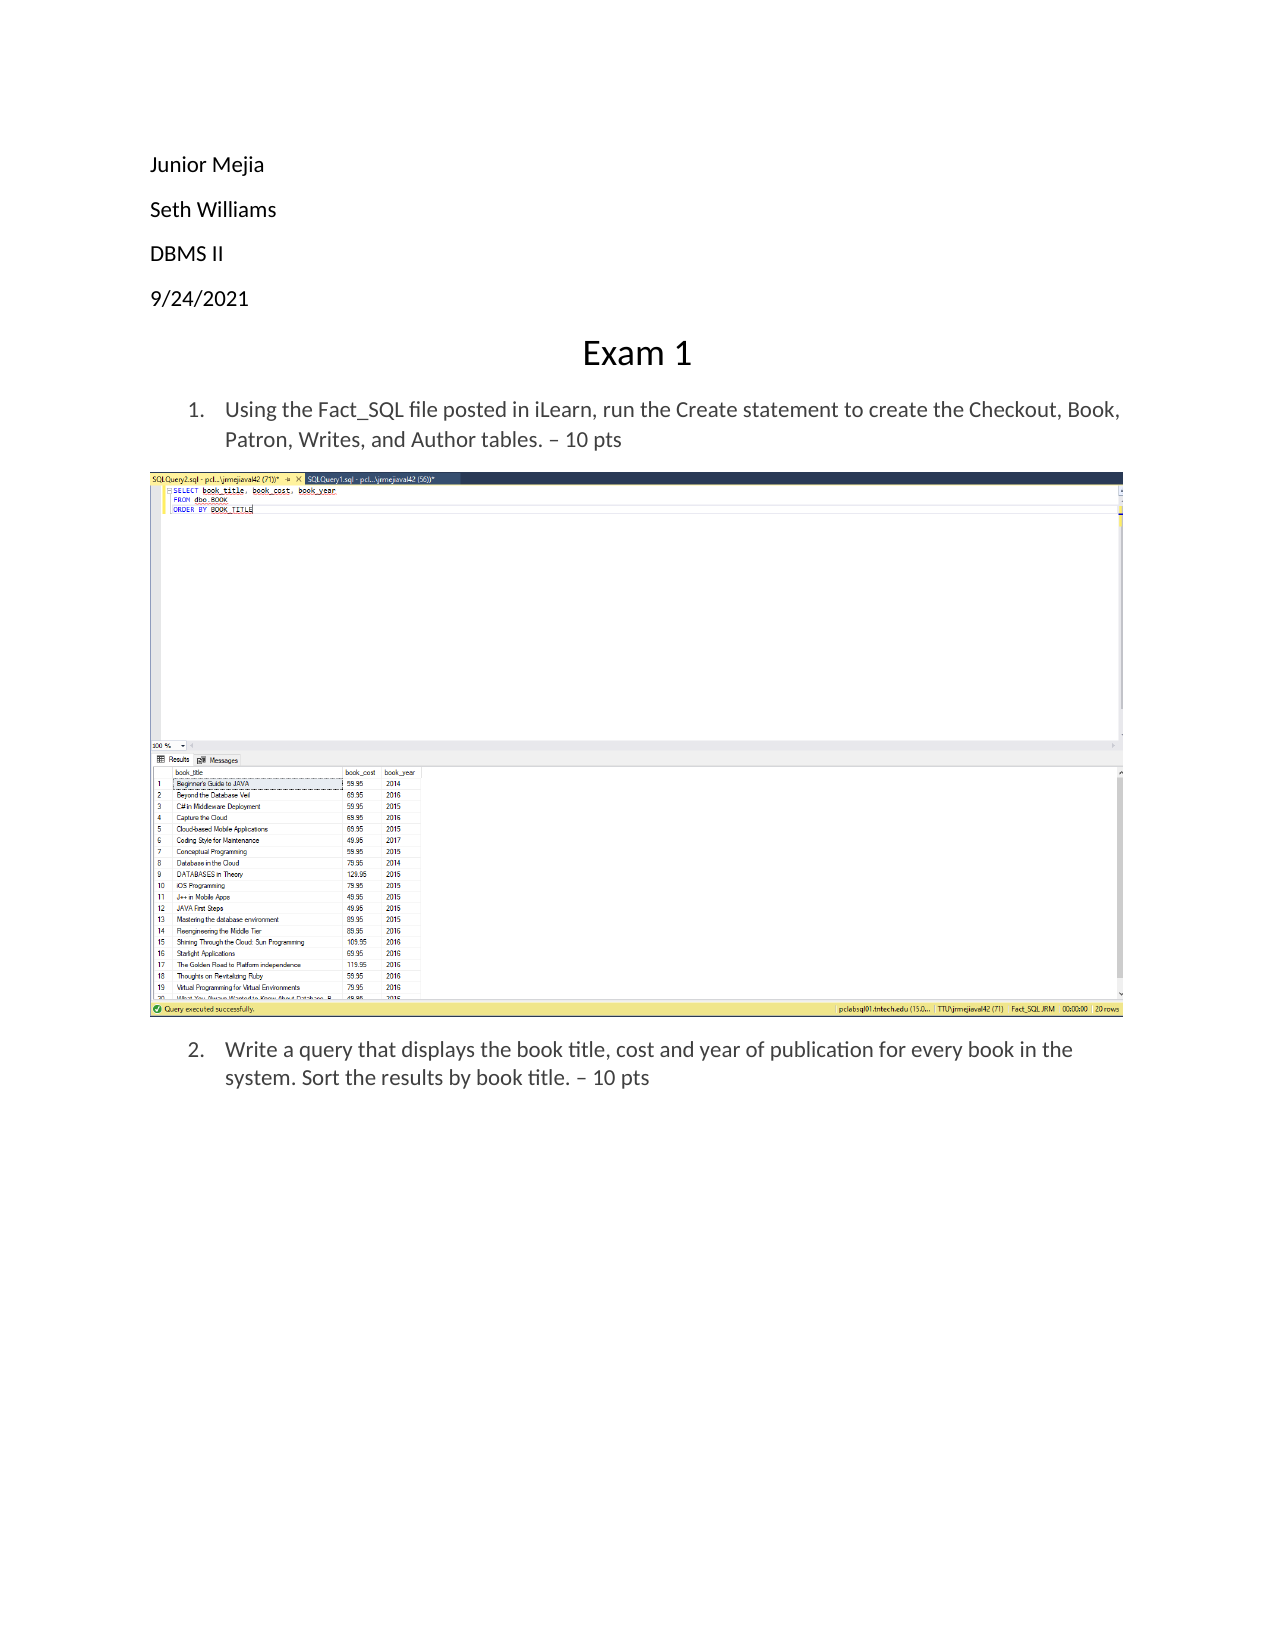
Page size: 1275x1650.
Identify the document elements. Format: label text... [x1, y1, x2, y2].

text Exam 1 [150, 329, 1125, 374]
list Write a query that displays the book title, cost and year of publication for every book in the system. Sort the results by book title. – 10 pts [187, 1035, 1125, 1091]
text 9/24/2021 [150, 284, 1125, 312]
text DBMS II [150, 239, 1125, 267]
text Junior Mejia [150, 150, 1125, 178]
text Seth Williams [150, 195, 1125, 223]
picture [150, 472, 1123, 1017]
list Using the Fact_SQL file posted in iLearn, run the Create statement to create the Checkout, Book, Patron, Writes, and Author tables. – 10 pts [187, 395, 1125, 453]
